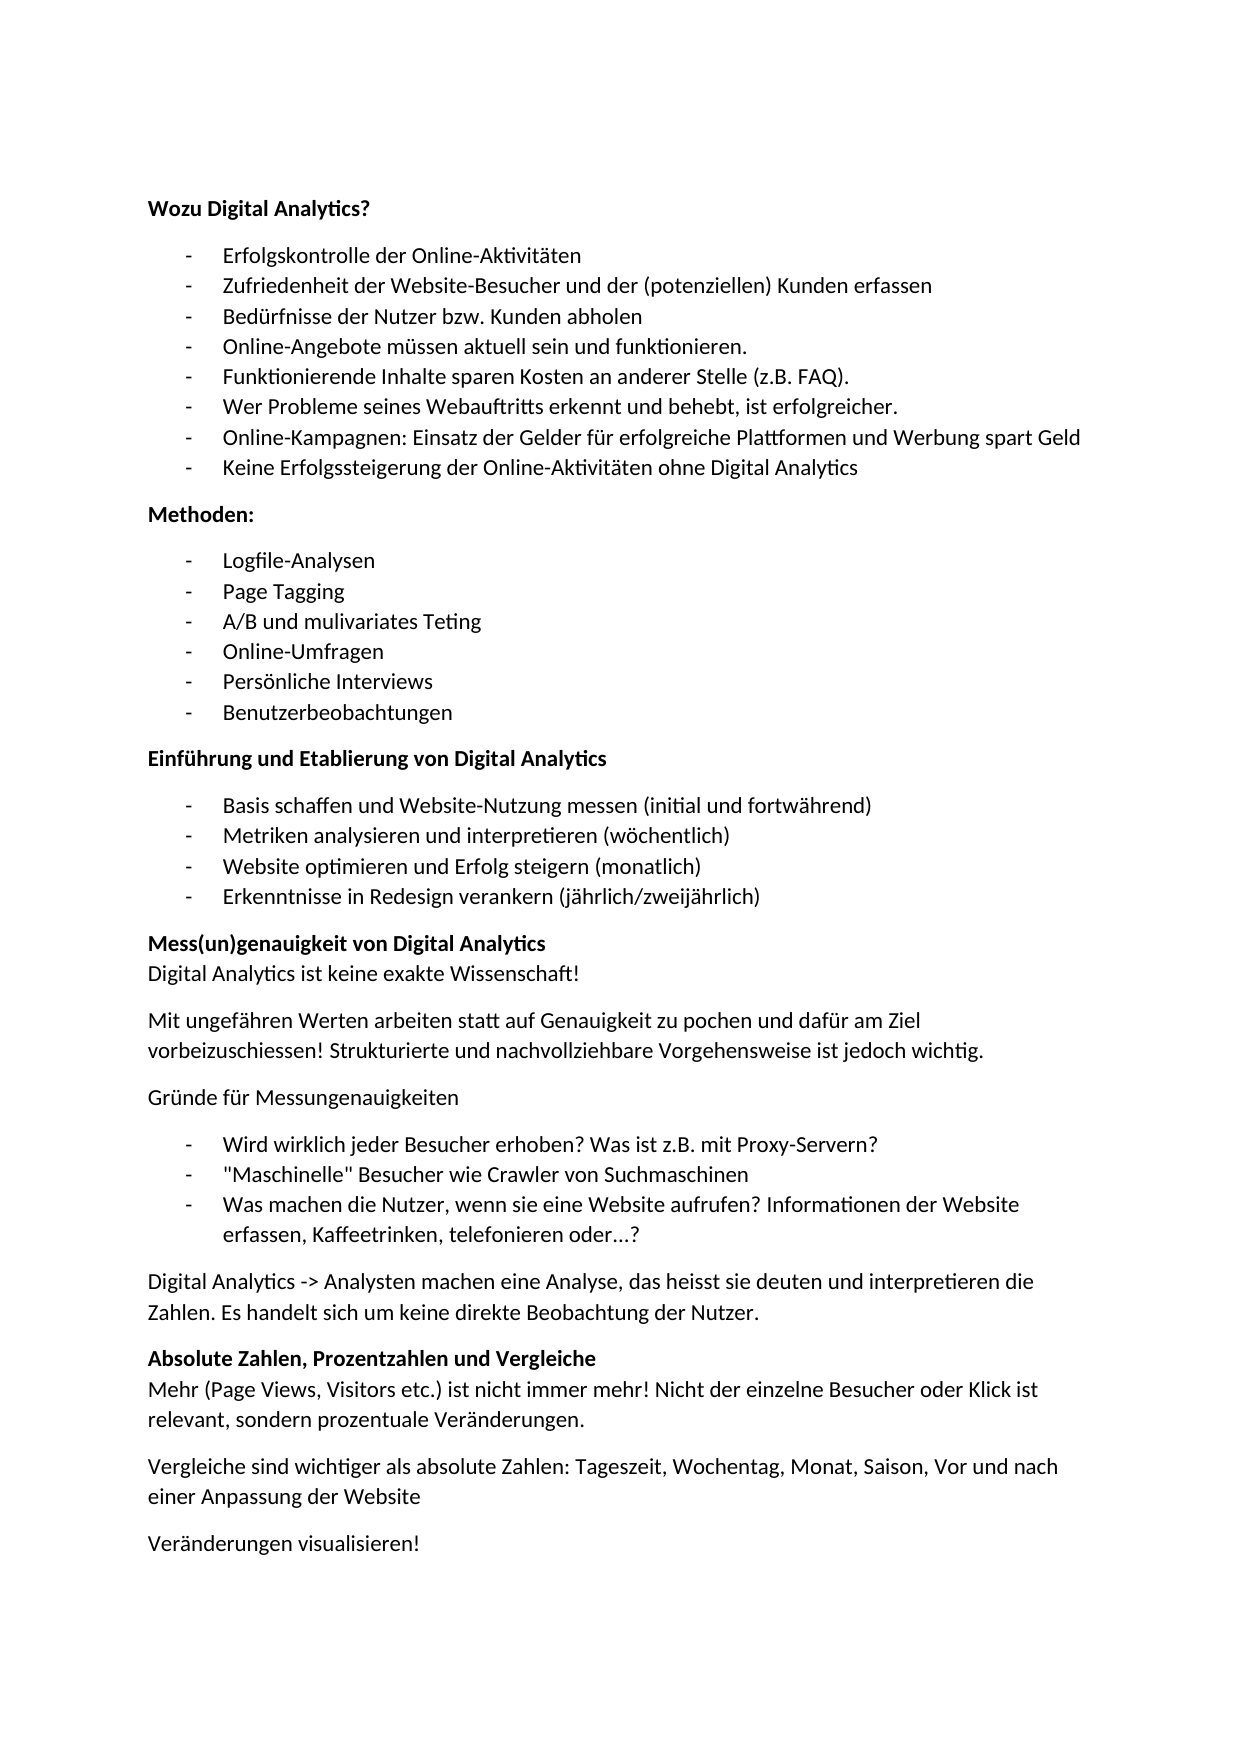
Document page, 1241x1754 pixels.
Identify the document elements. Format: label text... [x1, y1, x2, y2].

text Einführung und Etablierung von Digital Analytics [148, 744, 1093, 772]
text Gründe für Messungenauigkeiten [148, 1083, 1093, 1111]
list Website optimieren und Erfolg steigern (monatlich) [185, 852, 1093, 880]
list Erfolgskontrolle der Online-Aktivitäten [185, 241, 1093, 269]
list Wird wirklich jeder Besucher erhoben? Was ist z.B. mit Proxy-Servern? [185, 1130, 1093, 1158]
text Veränderungen visualisieren! [148, 1529, 1093, 1557]
list Online-Kampagnen: Einsatz der Gelder für erfolgreiche Plattformen und Werbung spart Geld [185, 423, 1093, 451]
list Was machen die Nutzer, wenn sie eine Website aufrufen? Informationen der Website erfassen, Kaffeetrinken, telefonieren oder...? [185, 1190, 1093, 1248]
list Online-Umfragen [185, 637, 1093, 665]
list Basis schaffen und Website-Nutzung messen (initial und fortwährend) [185, 791, 1093, 819]
text Mess(un)genauigkeit von Digital Analytics Digital Analytics ist keine exakte Wissenschaft! [148, 929, 1093, 987]
list Keine Erfolgssteigerung der Online-Aktivitäten ohne Digital Analytics [185, 453, 1093, 481]
text Mit ungefähren Werten arbeiten statt auf Genauigkeit zu pochen und dafür am Ziel vorbeizuschiessen! Strukturierte und nachvollziehbare Vorgehensweise ist jedoch wichtig. [148, 1006, 1093, 1064]
list Persönliche Interviews [185, 667, 1093, 695]
list Page Tagging [185, 577, 1093, 605]
text Wozu Digital Analytics? [148, 194, 1093, 222]
text Vergleiche sind wichtiger als absolute Zahlen: Tageszeit, Wochentag, Monat, Saison, Vor und nach einer Anpassung der Website [148, 1452, 1093, 1510]
list Erkenntnisse in Redesign verankern (jährlich/zweijährlich) [185, 882, 1093, 910]
list Online-Angebote müssen aktuell sein und funktionieren. [185, 332, 1093, 360]
text Absolute Zahlen, Prozentzahlen und Vergleiche Mehr (Page Views, Visitors etc.) ist nicht immer mehr! Nicht der einzelne Besucher oder Klick ist relevant, sondern prozentuale Veränderungen. [148, 1344, 1093, 1433]
list Wer Probleme seines Webauftritts erkennt und behebt, ist erfolgreicher. [185, 392, 1093, 420]
list "Maschinelle" Besucher wie Crawler von Suchmaschinen [185, 1160, 1093, 1188]
list Logfile-Analysen [185, 547, 1093, 574]
list A/B und mulivariates Teting [185, 607, 1093, 635]
text Methoden: [148, 500, 1093, 528]
list Funktionierende Inhalte sparen Kosten an anderer Stelle (z.B. FAQ). [185, 362, 1093, 390]
list Metriken analysieren und interpretieren (wöchentlich) [185, 822, 1093, 849]
list Zufriedenheit der Website-Besucher und der (potenziellen) Kunden erfassen [185, 272, 1093, 299]
list Bedürfnisse der Nutzer bzw. Kunden abholen [185, 302, 1093, 330]
list Benutzerbeobachtungen [185, 698, 1093, 726]
text Digital Analytics -> Analysten machen eine Analyse, das heisst sie deuten und interpretieren die Zahlen. Es handelt sich um keine direkte Beobachtung der Nutzer. [148, 1267, 1093, 1326]
